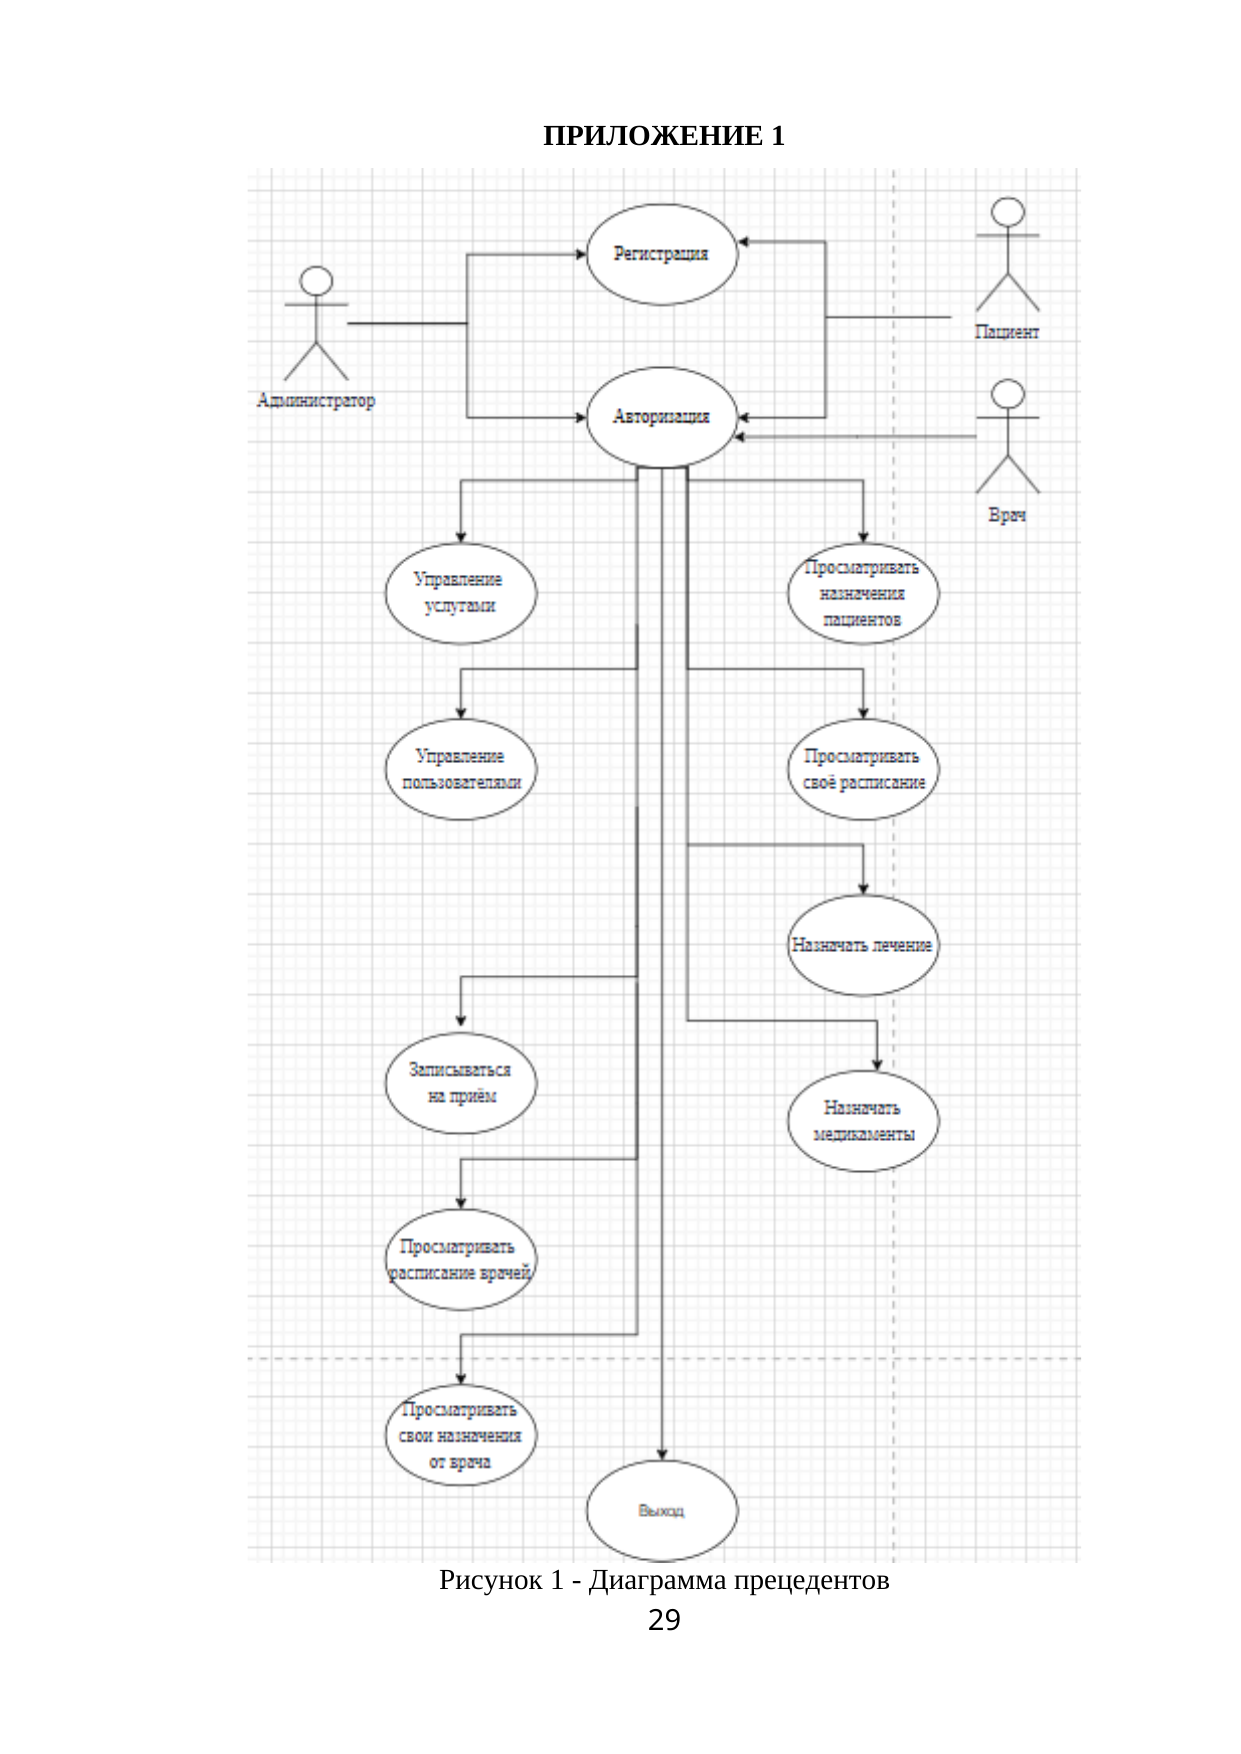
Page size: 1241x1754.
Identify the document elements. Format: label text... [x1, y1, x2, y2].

text Рисунок 1 - Диаграмма прецедентов [177, 1562, 1152, 1596]
picture [247, 168, 1082, 1563]
text ПРИЛОЖЕНИЕ 1 [177, 118, 1152, 152]
